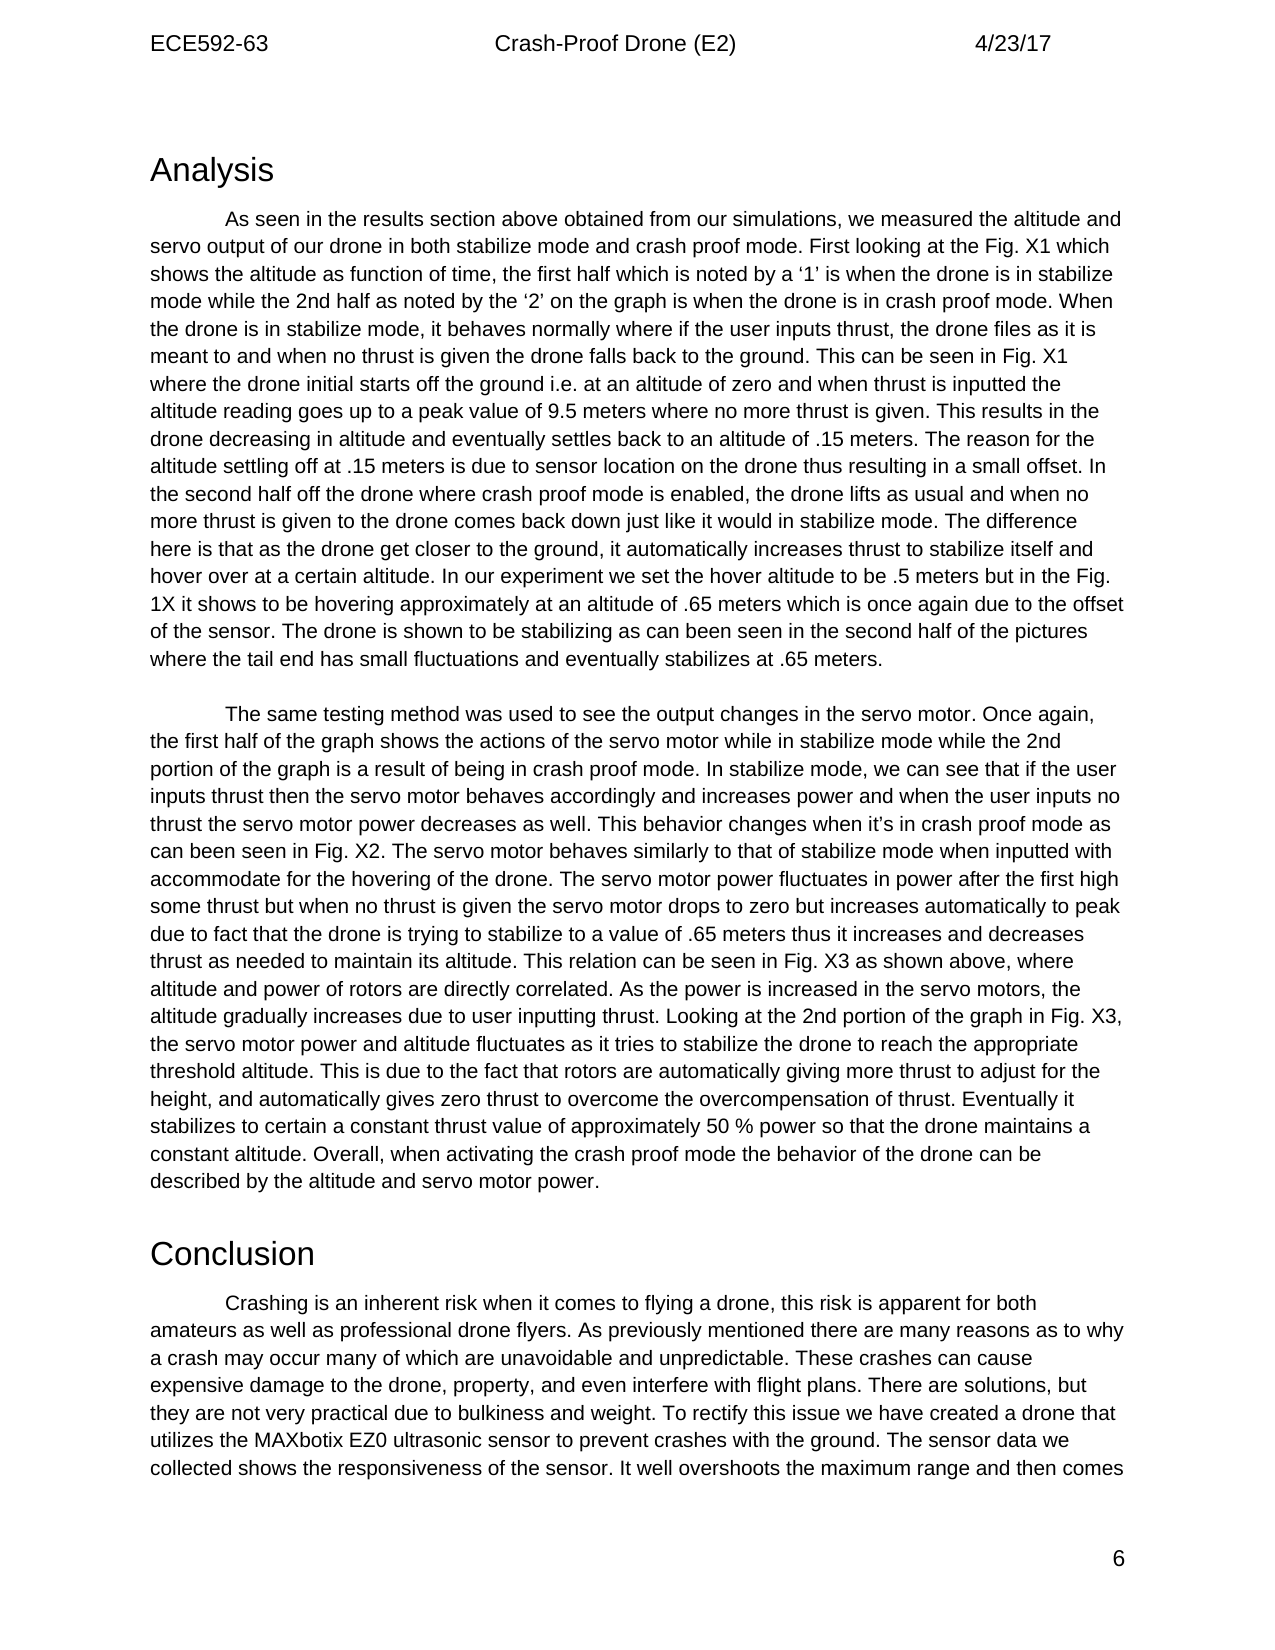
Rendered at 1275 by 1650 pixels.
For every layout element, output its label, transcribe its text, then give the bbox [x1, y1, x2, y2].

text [150, 1291, 1125, 1480]
subtitle Conclusion [150, 1234, 1125, 1273]
text The same testing method was used to see the output changes in the servo motor. Once again, the first half of the graph shows the actions of the servo motor while in stabilize mode while the 2nd portion of the graph is a result of being in crash proof mode. In stabilize mode, we can see that if the user inputs thrust then the servo motor behaves accordingly and increases power and when the user inputs no thrust the servo motor power decreases as well. This behavior changes when it’s in crash proof mode as can been seen in Fig. X2. The servo motor behaves similarly to that of stabilize mode when inputted with accommodate for the hovering of the drone. The servo motor power fluctuates in power after the first high some thrust but when no thrust is given the servo motor drops to zero but increases automatically to peak due to fact that the drone is trying to stabilize to a value of .65 meters thus it increases and decreases thrust as needed to maintain its altitude. This relation can be seen in Fig. X3 as shown above, where altitude and power of rotors are directly correlated. As the power is increased in the servo motors, the altitude gradually increases due to user inputting thrust. Looking at the 2nd portion of the graph in Fig. X3, the servo motor power and altitude fluctuates as it tries to stabilize the drone to reach the appropriate threshold altitude. This is due to the fact that rotors are automatically giving more thrust to adjust for the height, and automatically gives zero thrust to overcome the overcompensation of thrust. Eventually it stabilizes to certain a constant thrust value of approximately 50 % power so that the drone maintains a constant altitude. Overall, when activating the crash proof mode the behavior of the drone can be described by the altitude and servo motor power. [150, 702, 1125, 1193]
subtitle Analysis [150, 150, 1125, 188]
text As seen in the results section above obtained from our simulations, we measured the altitude and servo output of our drone in both stabilize mode and crash proof mode. First looking at the Fig. X1 which shows the altitude as function of time, the first half which is noted by a ‘1’ is when the drone is in stabilize mode while the 2nd half as noted by the ‘2’ on the graph is when the drone is in crash proof mode. When the drone is in stabilize mode, it behaves normally where if the user inputs thrust, the drone files as it is meant to and when no thrust is given the drone falls back to the ground. This can be seen in Fig. X1 where the drone initial starts off the ground i.e. at an altitude of zero and when thrust is inputted the altitude reading goes up to a peak value of 9.5 meters where no more thrust is given. This results in the drone decreasing in altitude and eventually settles back to an altitude of .15 meters. The reason for the altitude settling off at .15 meters is due to sensor location on the drone thus resulting in a small offset. In the second half off the drone where crash proof mode is enabled, the drone lifts as usual and when no more thrust is given to the drone comes back down just like it would in stabilize mode. The difference here is that as the drone get closer to the ground, it automatically increases thrust to stabilize itself and hover over at a certain altitude. In our experiment we set the hover altitude to be .5 meters but in the Fig. 1X it shows to be hovering approximately at an altitude of .65 meters which is once again due to the offset of the sensor. The drone is shown to be stabilizing as can been seen in the second half of the pictures where the tail end has small fluctuations and eventually stabilizes at .65 meters. [150, 207, 1125, 671]
